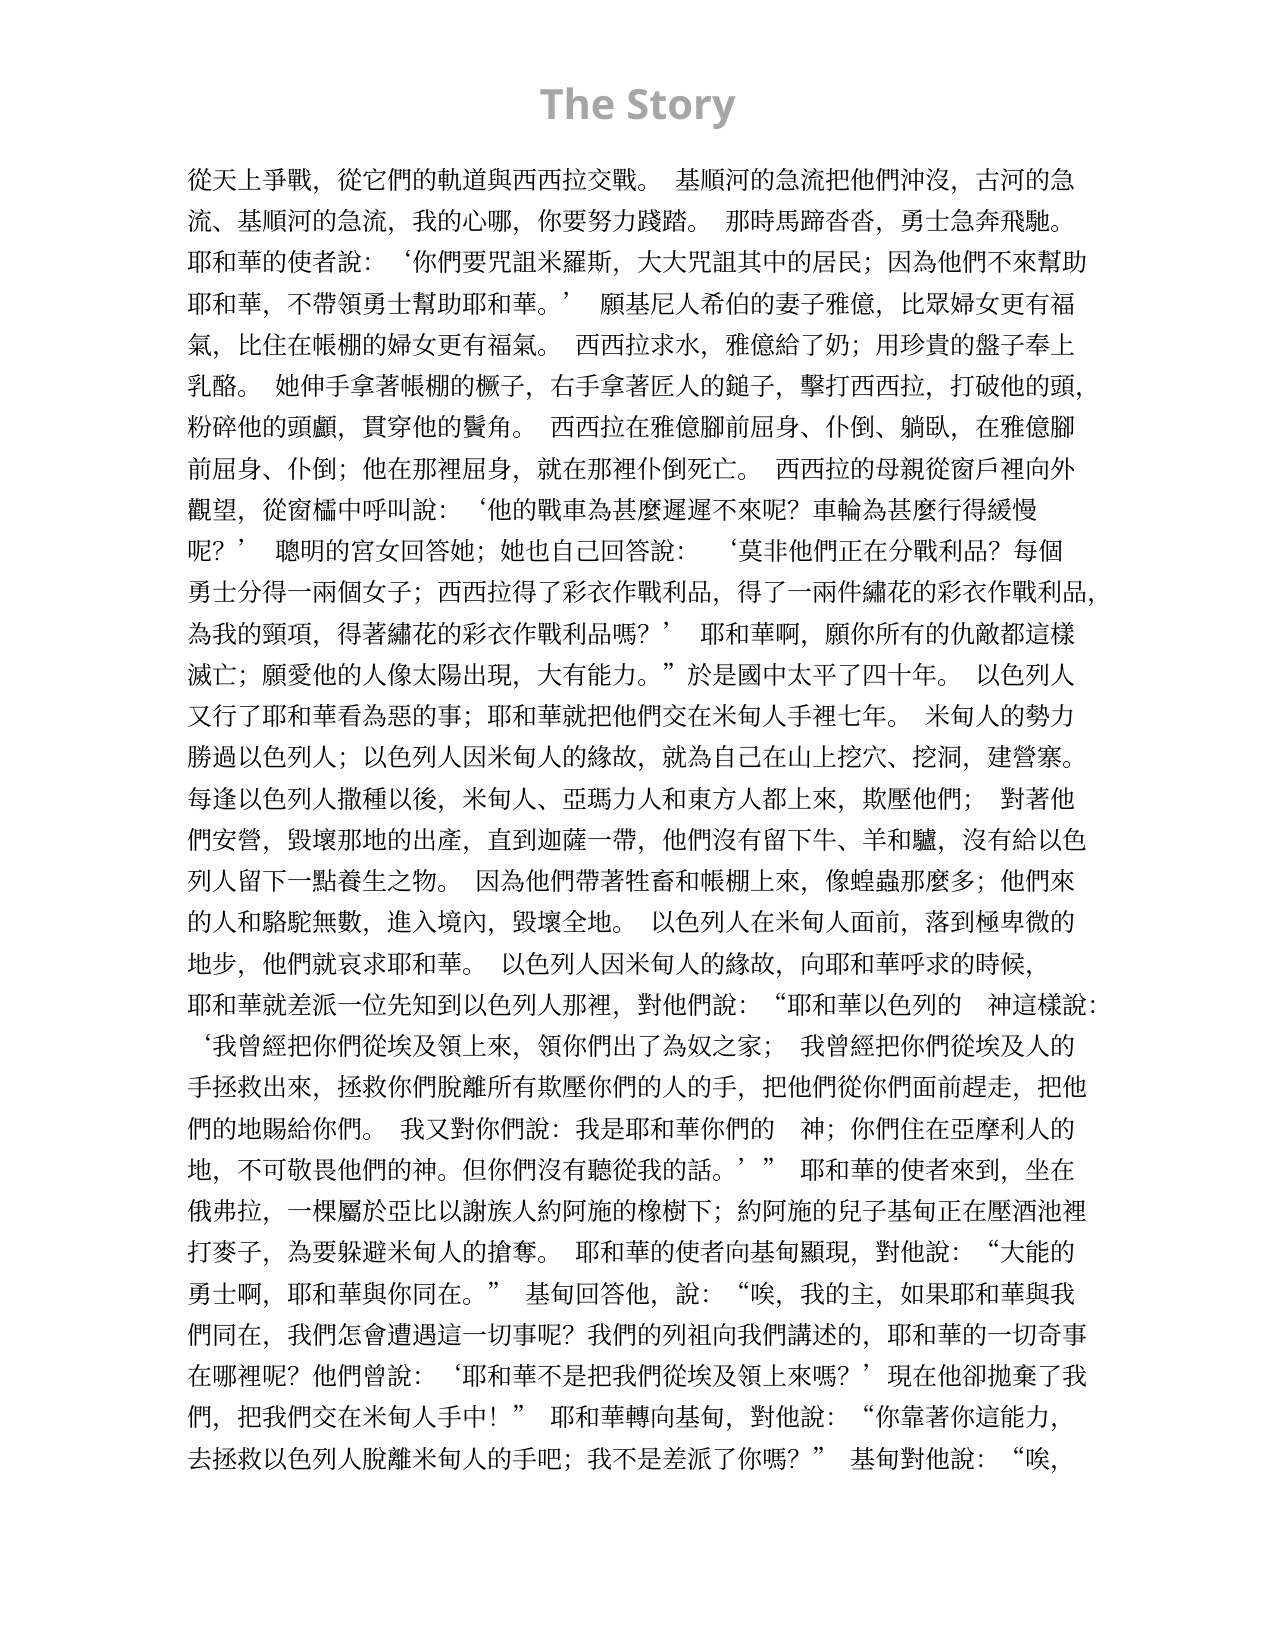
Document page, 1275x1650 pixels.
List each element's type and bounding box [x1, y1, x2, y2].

text [187, 161, 1087, 1475]
